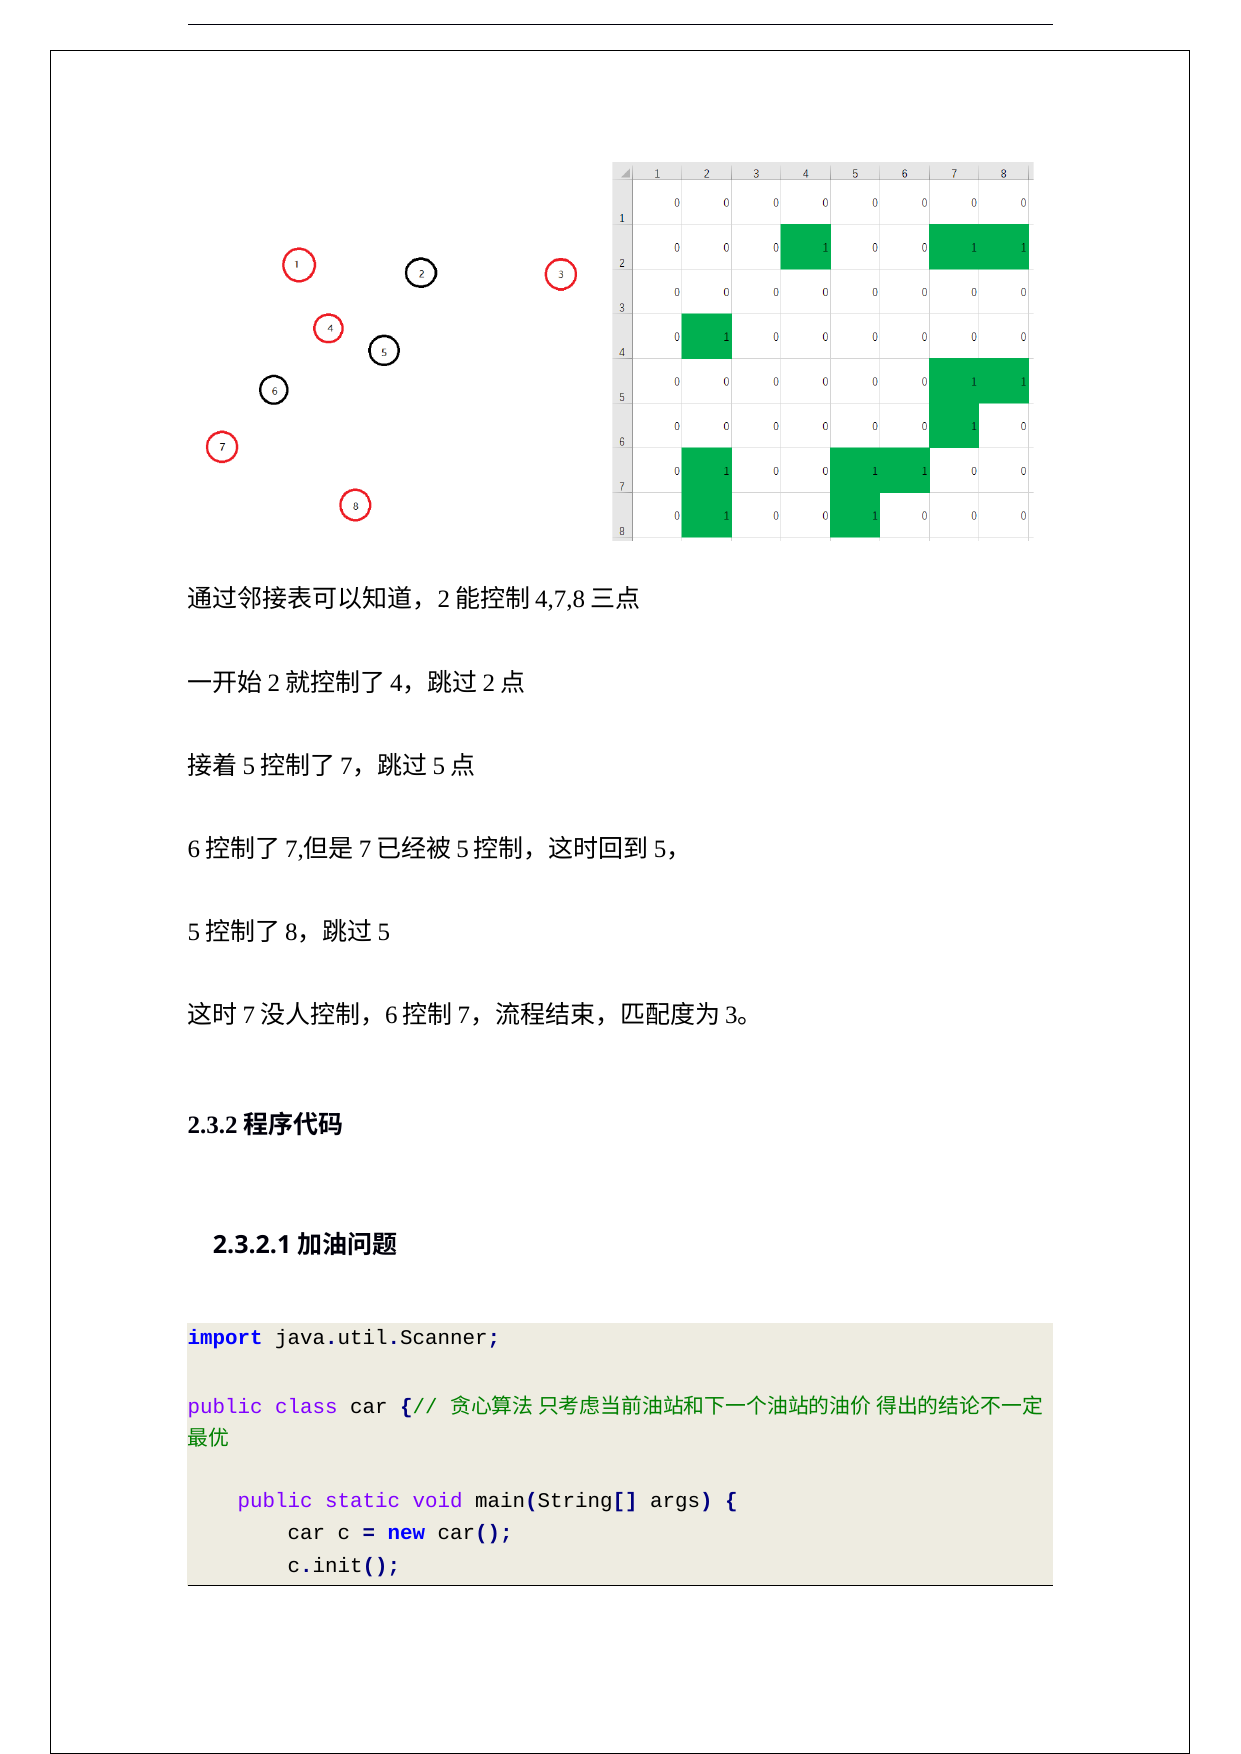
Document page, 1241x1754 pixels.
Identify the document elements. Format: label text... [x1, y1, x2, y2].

subtitle 2.3.2 程序代码 [187, 1090, 1053, 1155]
text public class car {// 贪心算法 只考虑当前油站和下一个油站的油价 得出的结论不一定最优 [187, 1388, 1053, 1453]
subtitle 2.3.2.1 加油问题 [187, 1211, 1053, 1276]
text public static void main(String[] args) { [187, 1485, 1053, 1518]
text 5控制了8，跳过5 [187, 897, 1053, 962]
text 6控制了7,但是7已经被5控制，这时回到5， [187, 814, 1053, 879]
text 一开始2就控制了4，跳过2点 [187, 648, 1053, 713]
text import java.util.Scanner; [187, 1323, 1053, 1355]
text 这时7没人控制，6控制7，流程结束，匹配度为3。 [187, 980, 1053, 1045]
text 接着5控制了7，跳过5点 [187, 731, 1053, 796]
text 通过邻接表可以知道，2能控制4,7,8三点 [187, 564, 1053, 629]
text c.init(); [187, 1550, 1053, 1586]
text car c = new car(); [187, 1518, 1053, 1550]
picture [187, 162, 1034, 541]
